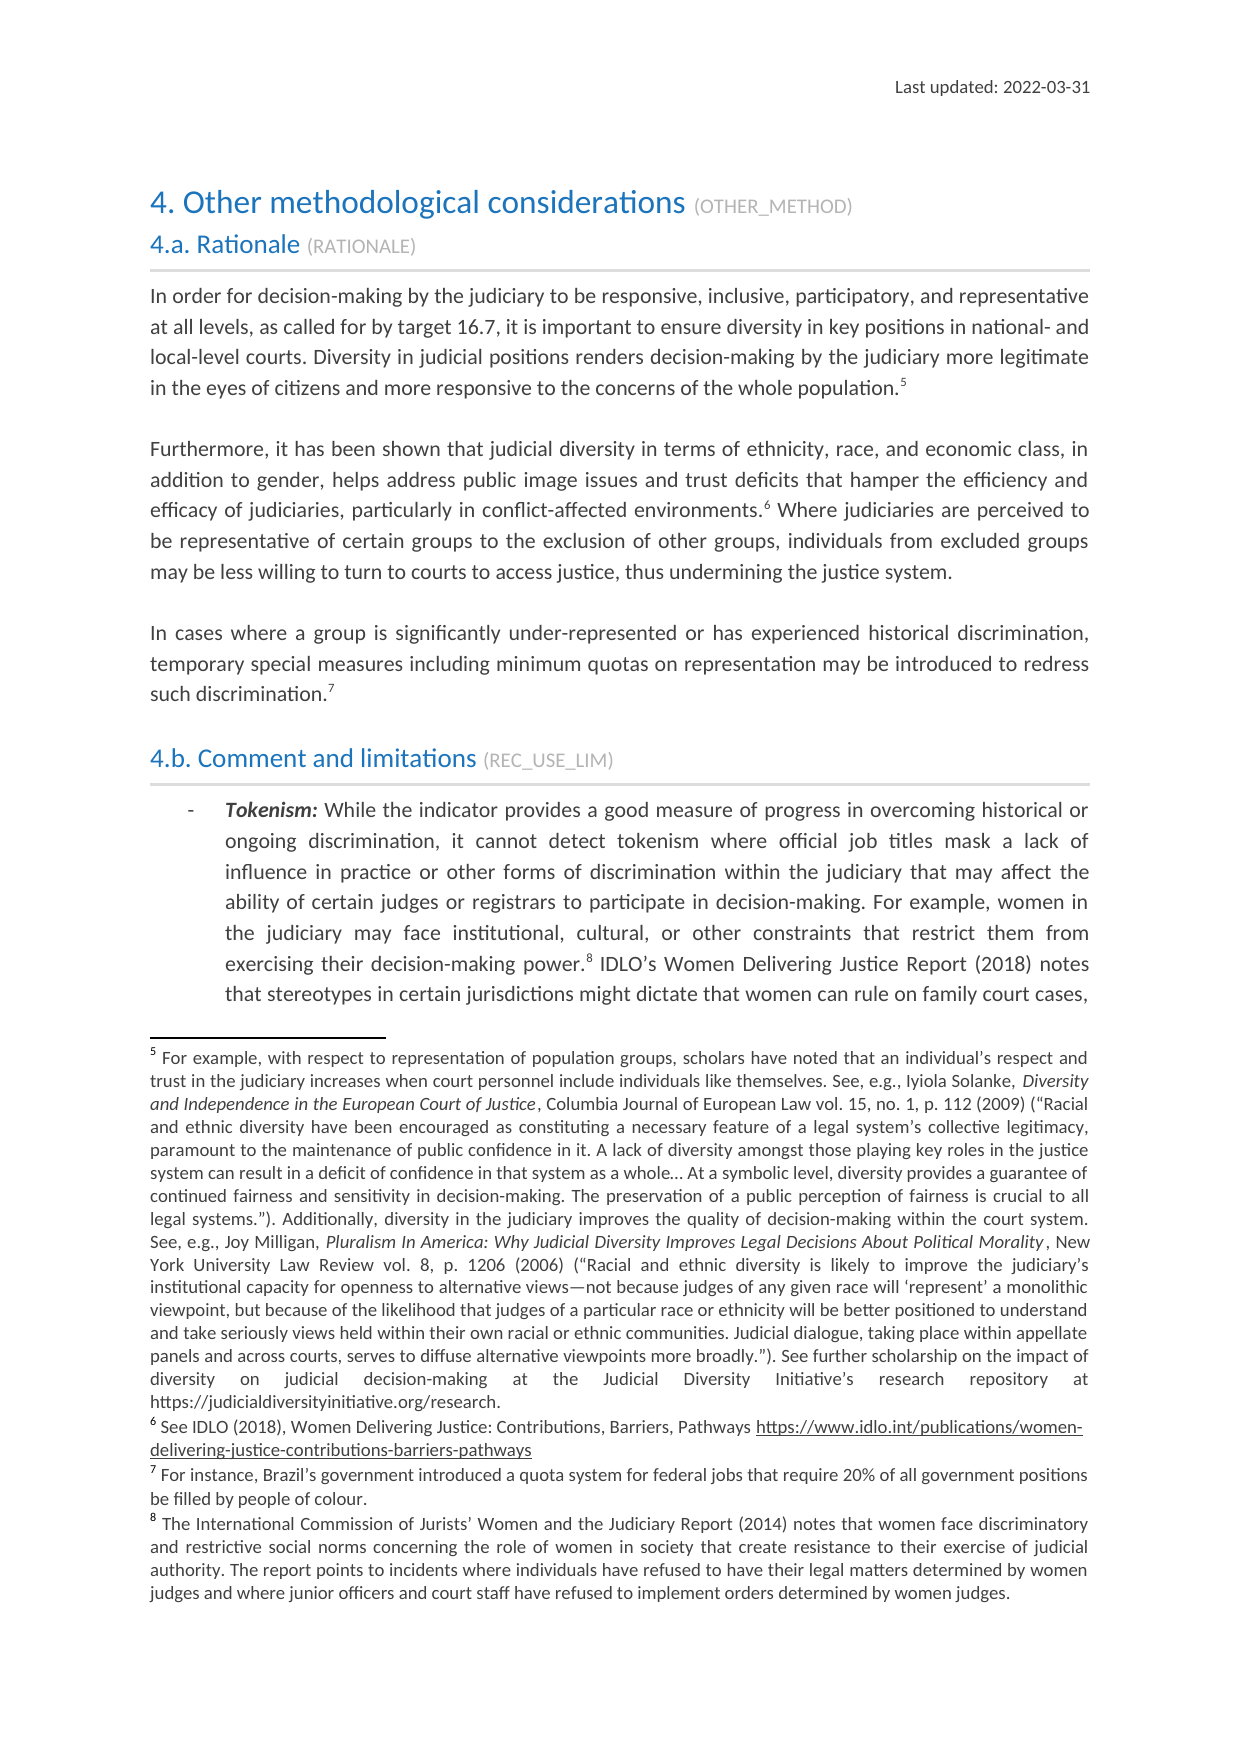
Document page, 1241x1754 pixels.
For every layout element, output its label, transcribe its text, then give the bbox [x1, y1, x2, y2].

text Furthermore, it has been shown that judicial diversity in terms of ethnicity, race, and economic class, in addition to gender, helps address public image issues and trust deficits that hamper the efficiency and efficacy of judiciaries, particularly in conflict-affected environments. Where judiciaries are perceived to be representative of certain groups to the exclusion of other groups, individuals from excluded groups may be less willing to turn to courts to access justice, thus undermining the justice system. [150, 435, 1090, 584]
text 4.b. Comment and limitations (REC_USE_LIM) [150, 742, 1090, 783]
text 4. Other methodological considerations (OTHER_METHOD) [150, 181, 1090, 221]
text In cases where a group is significantly under-represented or has experienced historical discrimination, temporary special measures including minimum quotas on representation may be introduced to redress such discrimination. [150, 619, 1090, 707]
list Tokenism: While the indicator provides a good measure of progress in overcoming historical or ongoing discrimination, it cannot detect tokenism where official job titles mask a lack of influence in practice or other forms of discrimination within the judiciary that may affect the ability of certain judges or registrars to participate in decision-making. For example, women in the judiciary may face institutional, cultural, or other constraints that restrict them from exercising their decision-making power. IDLO’s Women Delivering Justice Report (2018) notes that stereotypes in certain jurisdictions might dictate that women can rule on family court cases, but that they are not suited to decide criminal cases because of the perceived danger of such roles. [187, 797, 1090, 1007]
text 4.a. Rationale (RATIONALE) [150, 227, 1090, 269]
text In order for decision-making by the judiciary to be responsive, inclusive, participatory, and representative at all levels, as called for by target 16.7, it is important to ensure diversity in key positions in national- and local-level courts. Diversity in judicial positions renders decision-making by the judiciary more legitimate in the eyes of citizens and more responsive to the concerns of the whole population. [150, 282, 1090, 401]
